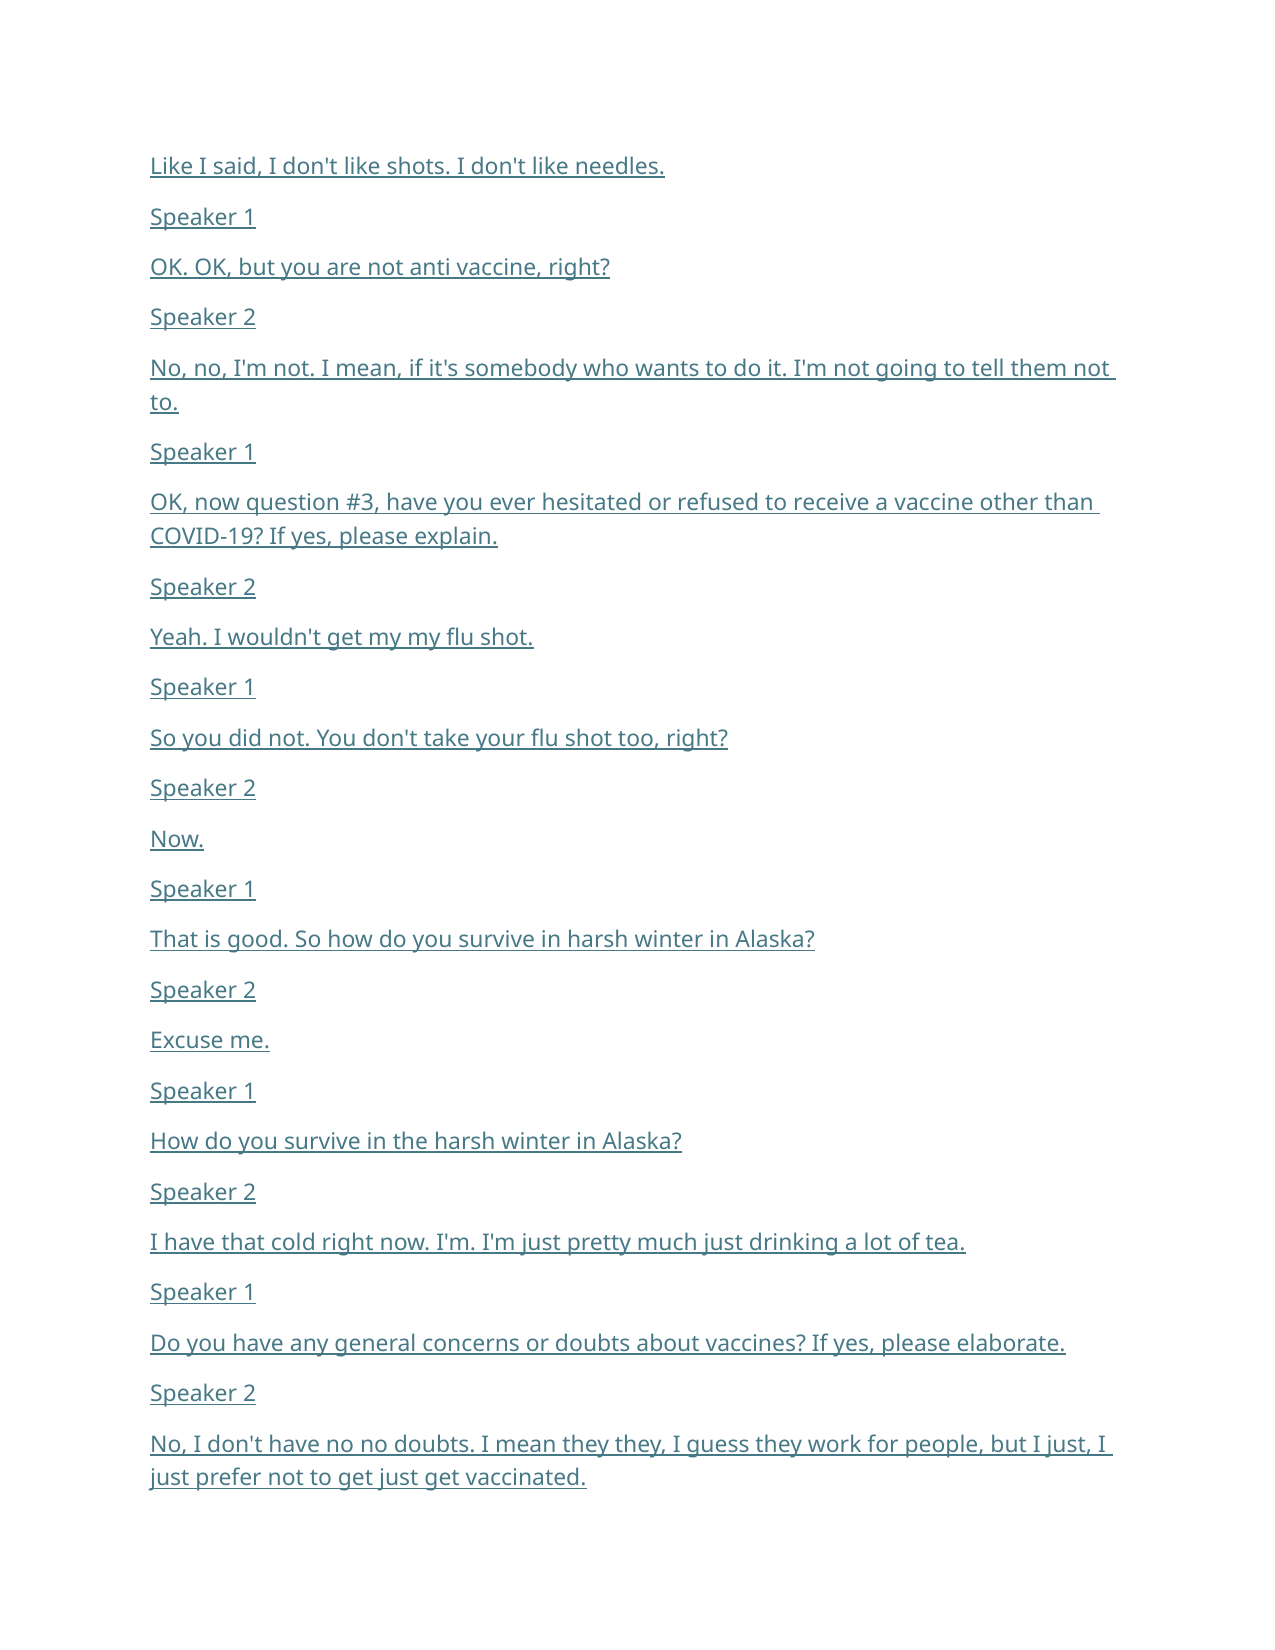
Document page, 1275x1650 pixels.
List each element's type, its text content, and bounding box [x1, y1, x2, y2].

text Speaker 1 [150, 671, 1125, 702]
text That is good. So how do you survive in harsh winter in Alaska? [150, 923, 1125, 954]
text Now. [150, 822, 1125, 854]
text Yeah. I wouldn't get my my flu shot. [150, 621, 1125, 652]
text Speaker 1 [150, 436, 1125, 467]
text Speaker 1 [150, 200, 1125, 232]
text No, no, I'm not. I mean, if it's somebody who wants to do it. I'm not going to tell them not to. [150, 352, 1125, 417]
text Excuse me. [150, 1024, 1125, 1055]
text I have that cold right now. I'm. I'm just pretty much just drinking a lot of tea. [150, 1226, 1125, 1257]
text So you did not. You don't take your flu shot too, right? [150, 722, 1125, 753]
text Speaker 2 [150, 570, 1125, 602]
text Speaker 2 [150, 974, 1125, 1005]
text No, I don't have no no doubts. I mean they they, I guess they work for people, but I just, I just prefer not to get just get vaccinated. [150, 1427, 1125, 1492]
text OK, now question #3, have you ever hesitated or refused to receive a vaccine other than COVID-19? If yes, please explain. [150, 486, 1125, 551]
text Speaker 1 [150, 1276, 1125, 1307]
text Speaker 1 [150, 1074, 1125, 1106]
text Speaker 2 [150, 772, 1125, 803]
text Speaker 1 [150, 873, 1125, 904]
text Speaker 2 [150, 301, 1125, 332]
text Speaker 2 [150, 1377, 1125, 1408]
text Do you have any general concerns or doubts about vaccines? If yes, please elaborate. [150, 1327, 1125, 1358]
text How do you survive in the harsh winter in Alaska? [150, 1125, 1125, 1156]
text Speaker 2 [150, 1175, 1125, 1207]
text OK. OK, but you are not anti vaccine, right? [150, 251, 1125, 282]
text Like I said, I don't like shots. I don't like needles. [150, 150, 1125, 181]
